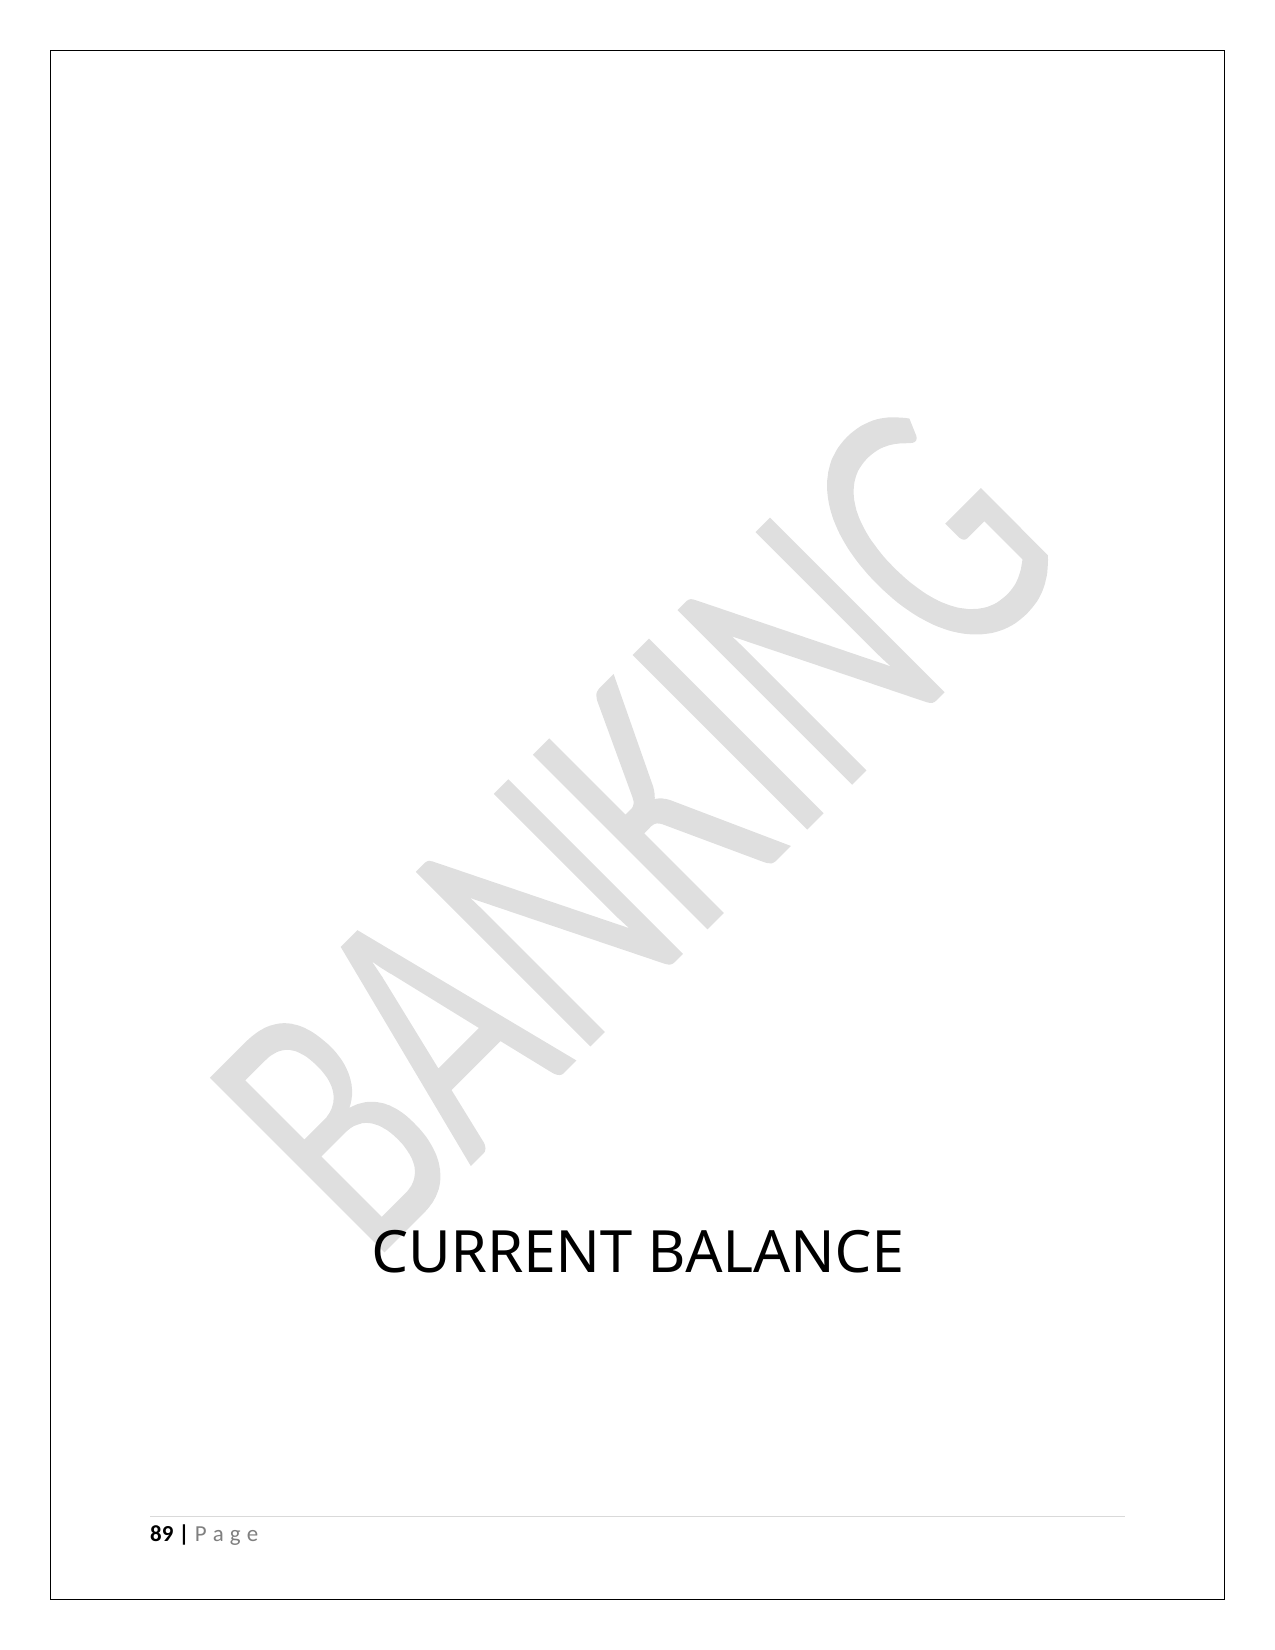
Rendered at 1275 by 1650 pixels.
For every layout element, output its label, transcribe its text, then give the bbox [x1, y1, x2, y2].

text CURRENT BALANCE [150, 1210, 1125, 1290]
